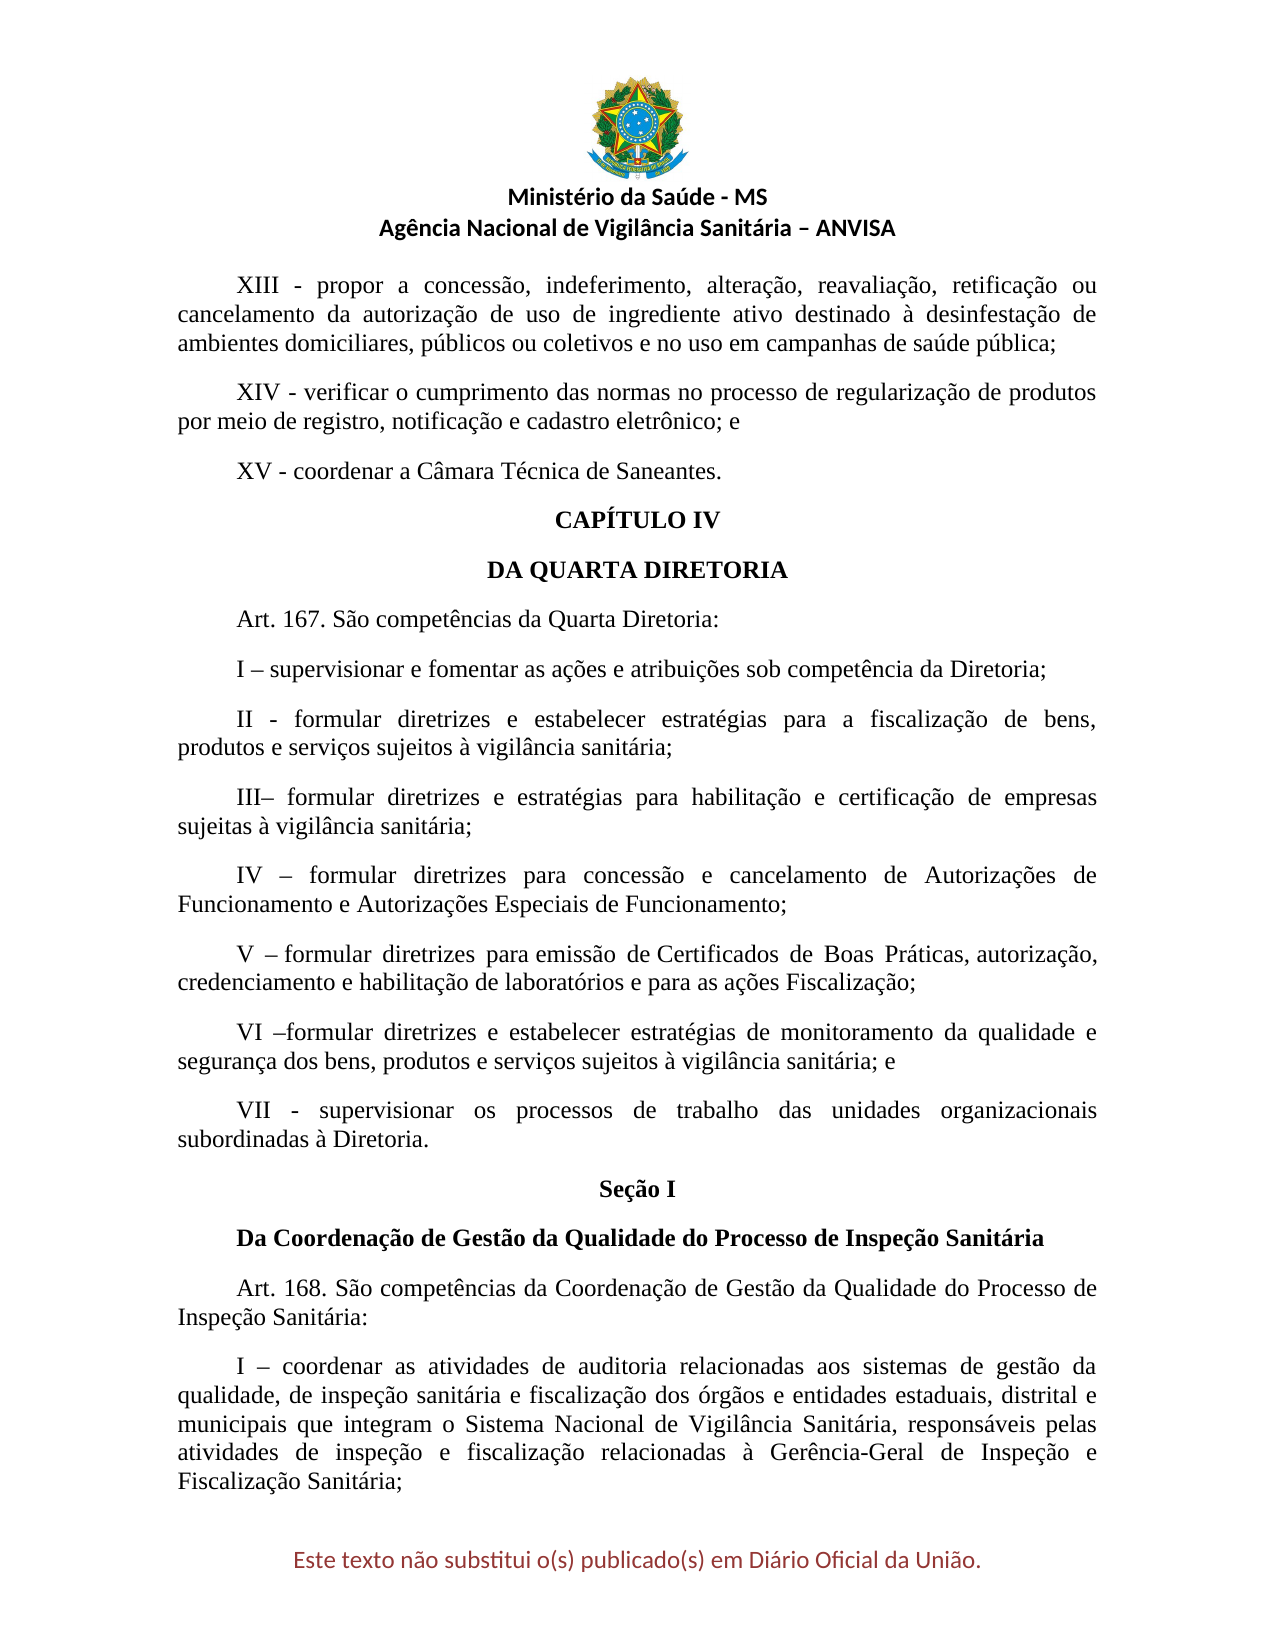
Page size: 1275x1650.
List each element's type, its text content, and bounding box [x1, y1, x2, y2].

text Art. 167. São competências da Quarta Diretoria: [177, 604, 1098, 633]
text VI –formular diretrizes e estabelecer estratégias de monitoramento da qualidade e segurança dos bens, produtos e serviços sujeitos à vigilância sanitária; e [177, 1017, 1098, 1074]
text VII - supervisionar os processos de trabalho das unidades organizacionais subordinadas à Diretoria. [177, 1095, 1098, 1153]
picture [583, 75, 692, 182]
text I – supervisionar e fomentar as ações e atribuições sob competência da Diretoria; [177, 654, 1098, 683]
text Seção I [177, 1174, 1098, 1202]
text XV - coordenar a Câmara Técnica de Saneantes. [177, 456, 1098, 484]
text Art. 168. São competências da Coordenação de Gestão da Qualidade do Processo de Inspeção Sanitária: [177, 1273, 1098, 1330]
text III– formular diretrizes e estratégias para habilitação e certificação de empresas sujeitas à vigilância sanitária; [177, 782, 1098, 839]
text V – formular diretrizes para emissão de Certificados de Boas Práticas, autorização, credenciamento e habilitação de laboratórios e para as ações Fiscalização; [177, 939, 1098, 996]
text Da Coordenação de Gestão da Qualidade do Processo de Inspeção Sanitária [177, 1223, 1098, 1252]
text XIII - propor a concessão, indeferimento, alteração, reavaliação, retificação ou cancelamento da autorização de uso de ingrediente ativo destinado à desinfestação de ambientes domiciliares, públicos ou coletivos e no uso em campanhas de saúde pública; [177, 270, 1098, 357]
text I – coordenar as atividades de auditoria relacionadas aos sistemas de gestão da qualidade, de inspeção sanitária e fiscalização dos órgãos e entidades estaduais, distrital e municipais que integram o Sistema Nacional de Vigilância Sanitária, responsáveis pelas atividades de inspeção e fiscalização relacionadas à Gerência-Geral de Inspeção e Fiscalização Sanitária; [177, 1351, 1098, 1495]
text DA QUARTA DIRETORIA [177, 555, 1098, 584]
text CAPÍTULO IV [177, 505, 1098, 534]
text XIV - verificar o cumprimento das normas no processo de regularização de produtos por meio de registro, notificação e cadastro eletrônico; e [177, 377, 1098, 435]
text II - formular diretrizes e estabelecer estratégias para a fiscalização de bens, produtos e serviços sujeitos à vigilância sanitária; [177, 704, 1098, 761]
text IV – formular diretrizes para concessão e cancelamento de Autorizações de Funcionamento e Autorizações Especiais de Funcionamento; [177, 860, 1098, 918]
